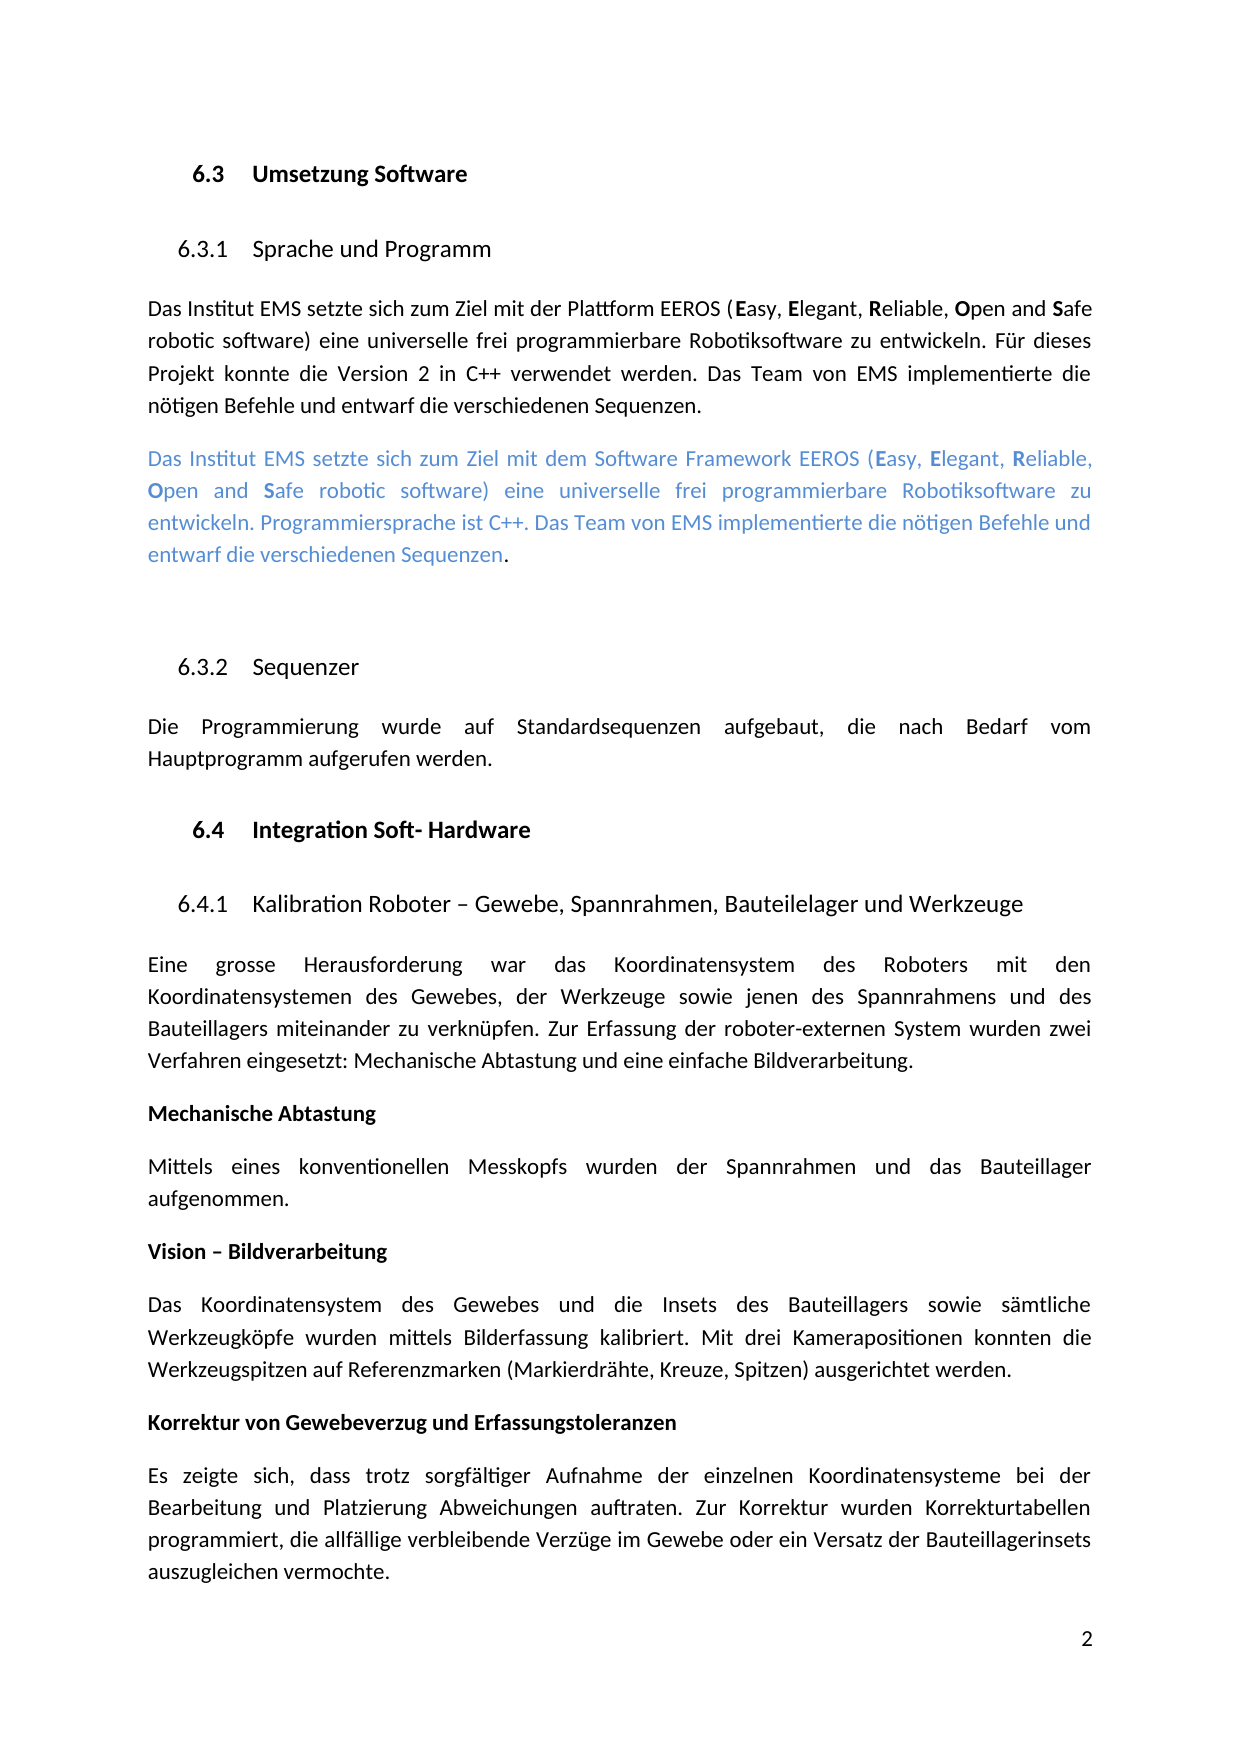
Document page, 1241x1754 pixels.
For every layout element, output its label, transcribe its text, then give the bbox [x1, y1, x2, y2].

subtitle Integration Soft- Hardware [192, 814, 1093, 844]
text Es zeigte sich, dass trotz sorgfältiger Aufnahme der einzelnen Koordinatensysteme bei der Bearbeitung und Platzierung Abweichungen auftraten. Zur Korrektur wurden Korrekturtabellen programmiert, die allfällige verbleibende Verzüge im Gewebe oder ein Versatz der Bauteillagerinsets auszugleichen vermochte. [148, 1461, 1093, 1586]
text Das Institut EMS setzte sich zum Ziel mit der Plattform EEROS (Easy, Elegant, Reliable, Open and Safe robotic software) eine universelle frei programmierbare Robotiksoftware zu entwickeln. Für dieses Projekt konnte die Version 2 in C++ verwendet werden. Das Team von EMS implementierte die nötigen Befehle und entwarf die verschiedenen Sequenzen. [148, 294, 1093, 419]
subtitle Sequenzer [177, 651, 1093, 681]
text Korrektur von Gewebeverzug und Erfassungstoleranzen [148, 1408, 1093, 1436]
text Vision – Bildverarbeitung [148, 1237, 1093, 1266]
subtitle Kalibration Roboter – Gewebe, Spannrahmen, Bauteilelager und Werkzeuge [177, 888, 1093, 919]
text Mechanische Abtastung [148, 1099, 1093, 1127]
text Eine grosse Herausforderung war das Koordinatensystem des Roboters mit den Koordinatensystemen des Gewebes, der Werkzeuge sowie jenen des Spannrahmens und des Bauteillagers miteinander zu verknüpfen. Zur Erfassung der roboter-externen System wurden zwei Verfahren eingesetzt: Mechanische Abtastung und eine einfache Bildverarbeitung. [148, 950, 1093, 1074]
text Das Institut EMS setzte sich zum Ziel mit dem Software Framework EEROS (Easy, Elegant, Reliable, Open and Safe robotic software) eine universelle frei programmierbare Robotiksoftware zu entwickeln. Programmiersprache ist C++. Das Team von EMS implementierte die nötigen Befehle und entwarf die verschiedenen Sequenzen. [148, 444, 1093, 568]
text Das Koordinatensystem des Gewebes und die Insets des Bauteillagers sowie sämtliche Werkzeugköpfe wurden mittels Bilderfassung kalibriert. Mit drei Kamerapositionen konnten die Werkzeugspitzen auf Referenzmarken (Markierdrähte, Kreuze, Spitzen) ausgerichtet werden. [148, 1291, 1093, 1383]
text Die Programmierung wurde auf Standardsequenzen aufgebaut, die nach Bedarf vom Hauptprogramm aufgerufen werden. [148, 712, 1093, 772]
text Mittels eines konventionellen Messkopfs wurden der Spannrahmen und das Bauteillager aufgenommen. [148, 1152, 1093, 1212]
subtitle Umsetzung Software [192, 159, 1093, 189]
subtitle Sprache und Programm [177, 233, 1093, 263]
